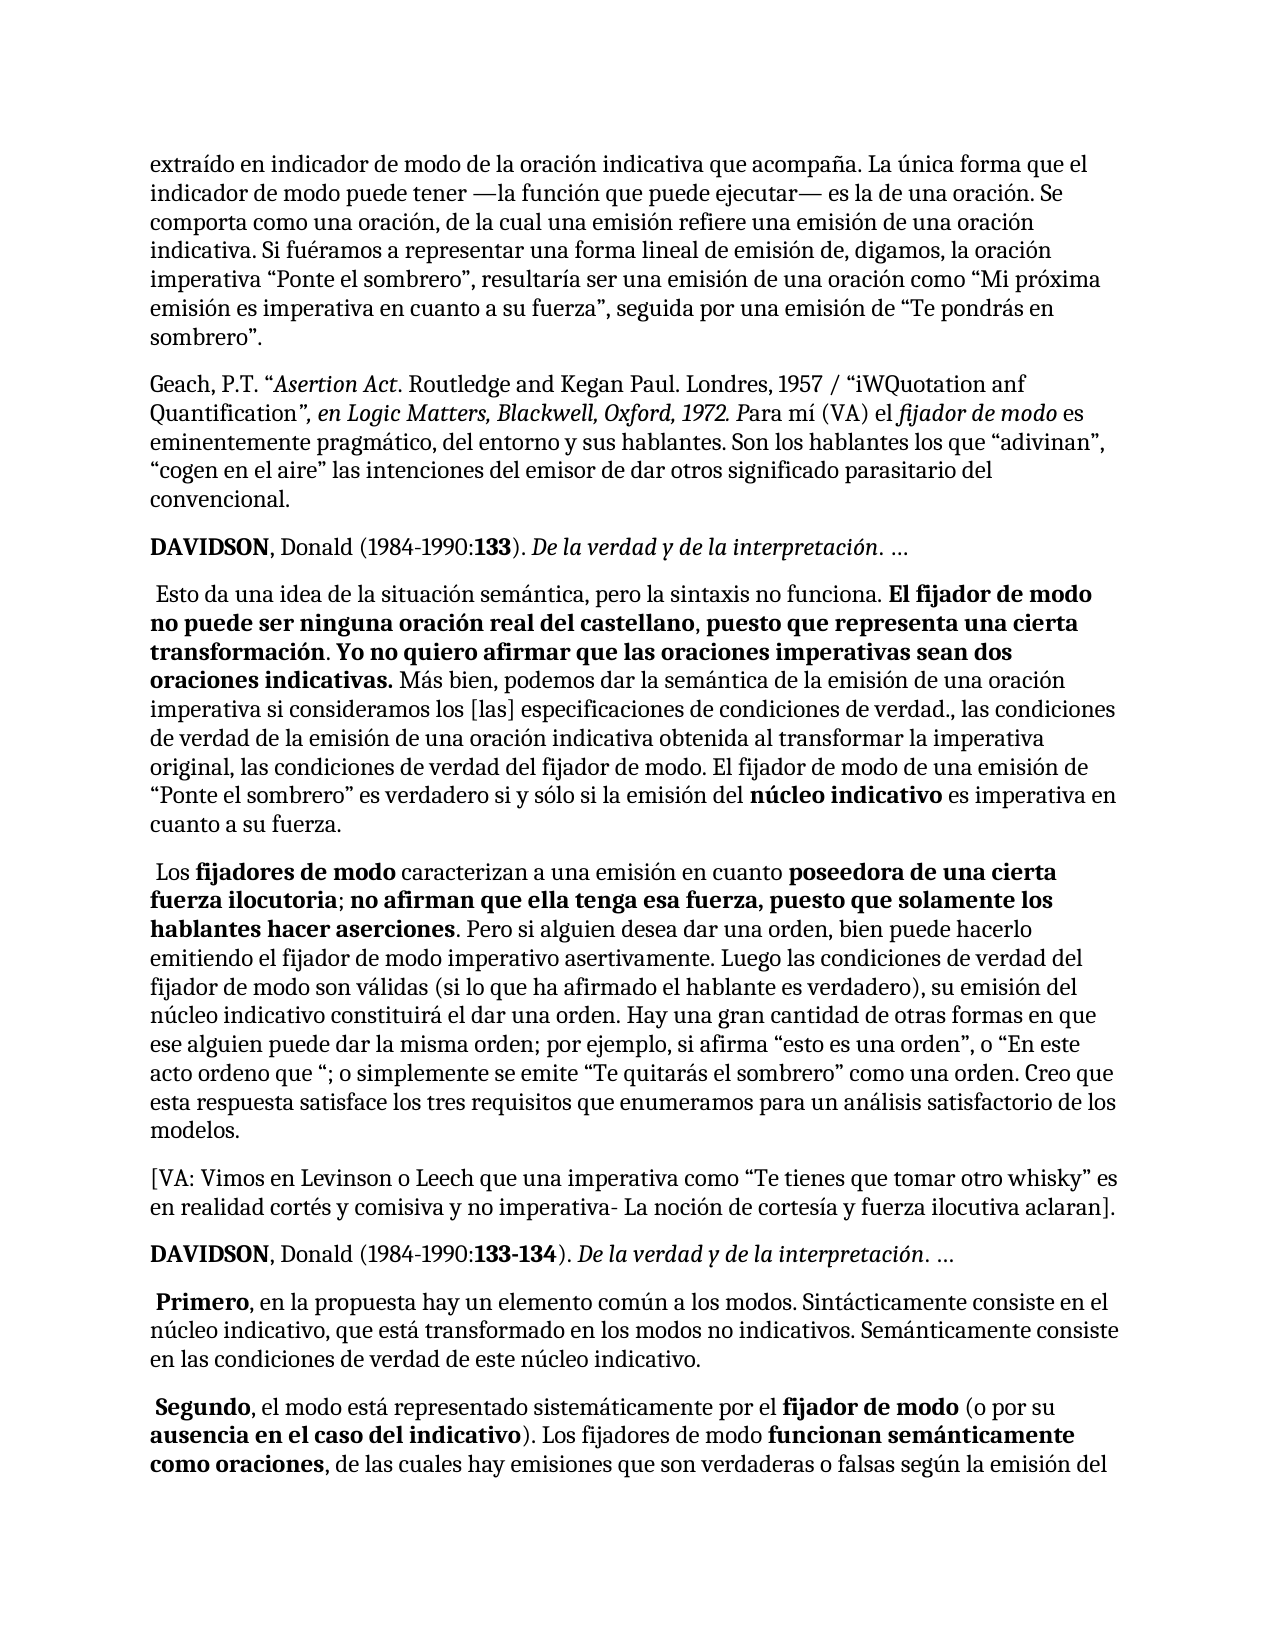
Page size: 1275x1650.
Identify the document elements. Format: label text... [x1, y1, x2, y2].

text Primero, en la propuesta hay un elemento común a los modos. Sintácticamente consiste en el núcleo indicativo, que está transformado en los modos no indicativos. Semánticamente consiste en las condiciones de verdad de este núcleo indicativo. [150, 1287, 1125, 1374]
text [150, 1392, 1125, 1479]
text Esto da una idea de la situación semántica, pero la sintaxis no funciona. El fijador de modo no puede ser ninguna oración real del castellano, puesto que representa una cierta transformación. Yo no quiero afirmar que las oraciones imperativas sean dos oraciones indicativas. Más bien, podemos dar la semántica de la emisión de una oración imperativa si consideramos los [las] especificaciones de condiciones de verdad., las condiciones de verdad de la emisión de una oración indicativa obtenida al transformar la imperativa original, las condiciones de verdad del fijador de modo. El fijador de modo de una emisión de “Ponte el sombrero” es verdadero si y sólo si la emisión del núcleo indicativo es imperativa en cuanto a su fuerza. [150, 580, 1125, 839]
text DAVIDSON, Donald (1984-1990:133). De la verdad y de la interpretación. … [150, 532, 1125, 561]
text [150, 150, 1125, 351]
text DAVIDSON, Donald (1984-1990:133-134). De la verdad y de la interpretación. … [150, 1240, 1125, 1269]
text [VA: Vimos en Levinson o Leech que una imperativa como “Te tienes que tomar otro whisky” es en realidad cortés y comisiva y no imperativa- La noción de cortesía y fuerza ilocutiva aclaran]. [150, 1164, 1125, 1221]
text Los fijadores de modo caracterizan a una emisión en cuanto poseedora de una cierta fuerza ilocutoria; no afirman que ella tenga esa fuerza, puesto que solamente los hablantes hacer aserciones. Pero si alguien desea dar una orden, bien puede hacerlo emitiendo el fijador de modo imperativo asertivamente. Luego las condiciones de verdad del fijador de modo son válidas (si lo que ha afirmado el hablante es verdadero), su emisión del núcleo indicativo constituirá el dar una orden. Hay una gran cantidad de otras formas en que ese alguien puede dar la misma orden; por ejemplo, si afirma “esto es una orden”, o “En este acto ordeno que “; o simplemente se emite “Te quitarás el sombrero” como una orden. Creo que esta respuesta satisface los tres requisitos que enumeramos para un análisis satisfactorio de los modelos. [150, 857, 1125, 1145]
text Geach, P.T. “Asertion Act. Routledge and Kegan Paul. Londres, 1957 / “iWQuotation anf Quantification”, en Logic Matters, Blackwell, Oxford, 1972. Para mí (VA) el fijador de modo es eminentemente pragmático, del entorno y sus hablantes. Son los hablantes los que “adivinan”, “cogen en el aire” las intenciones del emisor de dar otros significado parasitario del convencional. [150, 370, 1125, 514]
